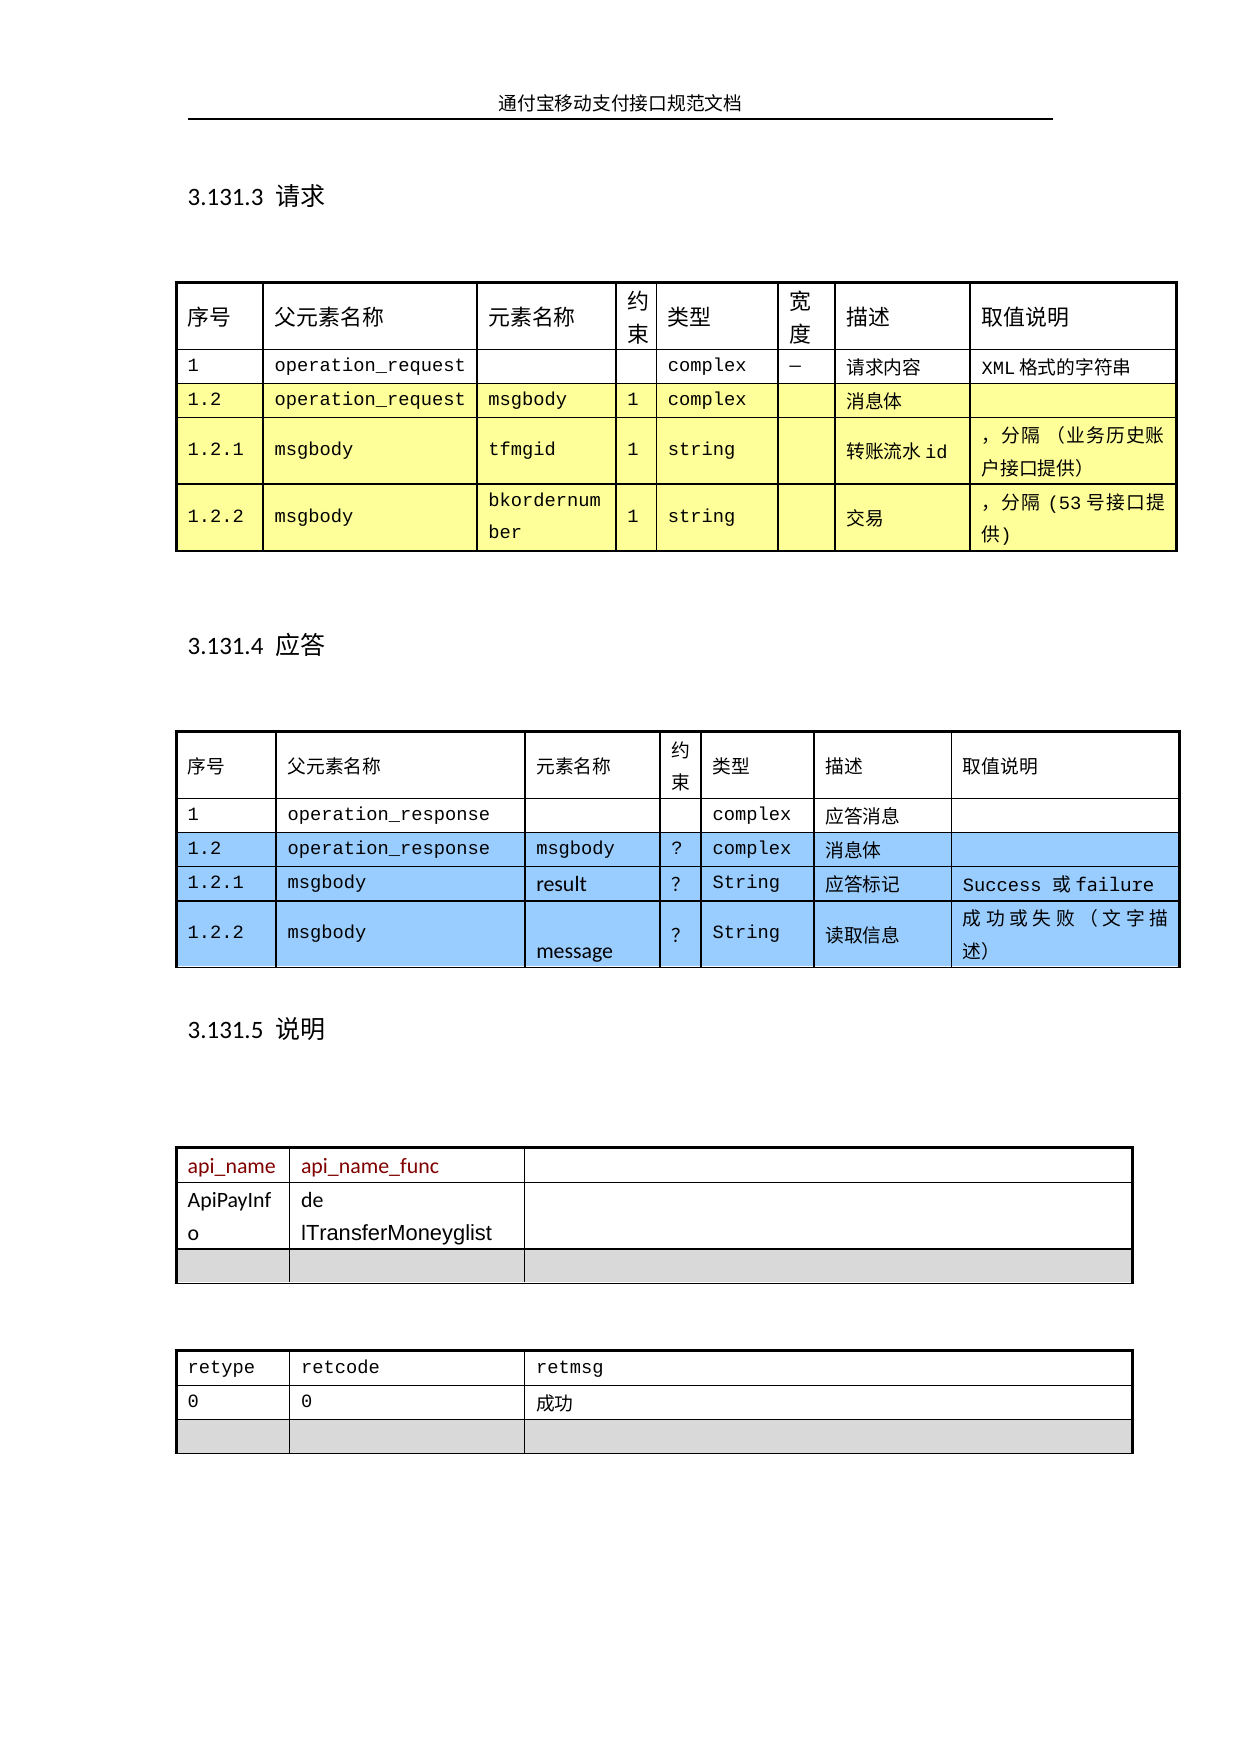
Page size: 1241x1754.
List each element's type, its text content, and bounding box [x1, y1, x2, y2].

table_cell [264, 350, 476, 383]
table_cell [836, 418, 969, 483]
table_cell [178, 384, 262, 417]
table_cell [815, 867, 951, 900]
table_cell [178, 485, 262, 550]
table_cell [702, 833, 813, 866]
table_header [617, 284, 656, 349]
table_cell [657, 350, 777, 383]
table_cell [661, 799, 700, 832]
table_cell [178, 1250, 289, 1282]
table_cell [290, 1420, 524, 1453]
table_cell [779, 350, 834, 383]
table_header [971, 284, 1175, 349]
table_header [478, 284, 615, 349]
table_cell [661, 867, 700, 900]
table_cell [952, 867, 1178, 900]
subtitle 请求 [187, 162, 1053, 227]
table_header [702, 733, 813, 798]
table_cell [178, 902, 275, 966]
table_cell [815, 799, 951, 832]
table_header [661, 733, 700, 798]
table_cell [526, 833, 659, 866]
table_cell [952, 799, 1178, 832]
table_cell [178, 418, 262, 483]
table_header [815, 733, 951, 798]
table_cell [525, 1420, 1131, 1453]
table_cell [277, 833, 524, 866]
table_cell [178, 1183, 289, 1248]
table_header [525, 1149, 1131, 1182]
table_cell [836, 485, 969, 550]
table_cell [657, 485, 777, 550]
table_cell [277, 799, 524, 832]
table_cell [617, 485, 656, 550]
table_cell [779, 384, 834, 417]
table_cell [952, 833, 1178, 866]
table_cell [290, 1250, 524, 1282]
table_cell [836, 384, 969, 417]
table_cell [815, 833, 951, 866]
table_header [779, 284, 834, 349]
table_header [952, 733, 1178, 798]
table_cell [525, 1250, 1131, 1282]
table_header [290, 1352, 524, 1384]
subtitle 说明 [187, 995, 1053, 1060]
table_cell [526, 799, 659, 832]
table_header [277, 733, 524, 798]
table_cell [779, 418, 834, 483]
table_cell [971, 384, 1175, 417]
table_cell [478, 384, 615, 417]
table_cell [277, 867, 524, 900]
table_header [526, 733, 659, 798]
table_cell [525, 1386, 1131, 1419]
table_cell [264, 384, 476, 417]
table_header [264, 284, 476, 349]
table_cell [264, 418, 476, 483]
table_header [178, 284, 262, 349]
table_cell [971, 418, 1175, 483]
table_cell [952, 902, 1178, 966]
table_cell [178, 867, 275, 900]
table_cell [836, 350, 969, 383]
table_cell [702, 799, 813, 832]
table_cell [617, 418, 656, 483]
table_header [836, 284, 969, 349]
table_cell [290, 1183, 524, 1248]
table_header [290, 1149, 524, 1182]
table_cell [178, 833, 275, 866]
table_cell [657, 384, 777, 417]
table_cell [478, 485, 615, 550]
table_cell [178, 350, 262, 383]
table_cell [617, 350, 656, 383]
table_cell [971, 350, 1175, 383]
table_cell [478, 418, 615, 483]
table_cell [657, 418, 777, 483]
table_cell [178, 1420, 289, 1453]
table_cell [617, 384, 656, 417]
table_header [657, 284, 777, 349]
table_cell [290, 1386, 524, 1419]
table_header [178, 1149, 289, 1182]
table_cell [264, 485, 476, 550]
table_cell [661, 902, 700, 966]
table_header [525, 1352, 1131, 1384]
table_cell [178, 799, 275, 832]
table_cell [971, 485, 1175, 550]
subtitle 应答 [187, 611, 1053, 676]
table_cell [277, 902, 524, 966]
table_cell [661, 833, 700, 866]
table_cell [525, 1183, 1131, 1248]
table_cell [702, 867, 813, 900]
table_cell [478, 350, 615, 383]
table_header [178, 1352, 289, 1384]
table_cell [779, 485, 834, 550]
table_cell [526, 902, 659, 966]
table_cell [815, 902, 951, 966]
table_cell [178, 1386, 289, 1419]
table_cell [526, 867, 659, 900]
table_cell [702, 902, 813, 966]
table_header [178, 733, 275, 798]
